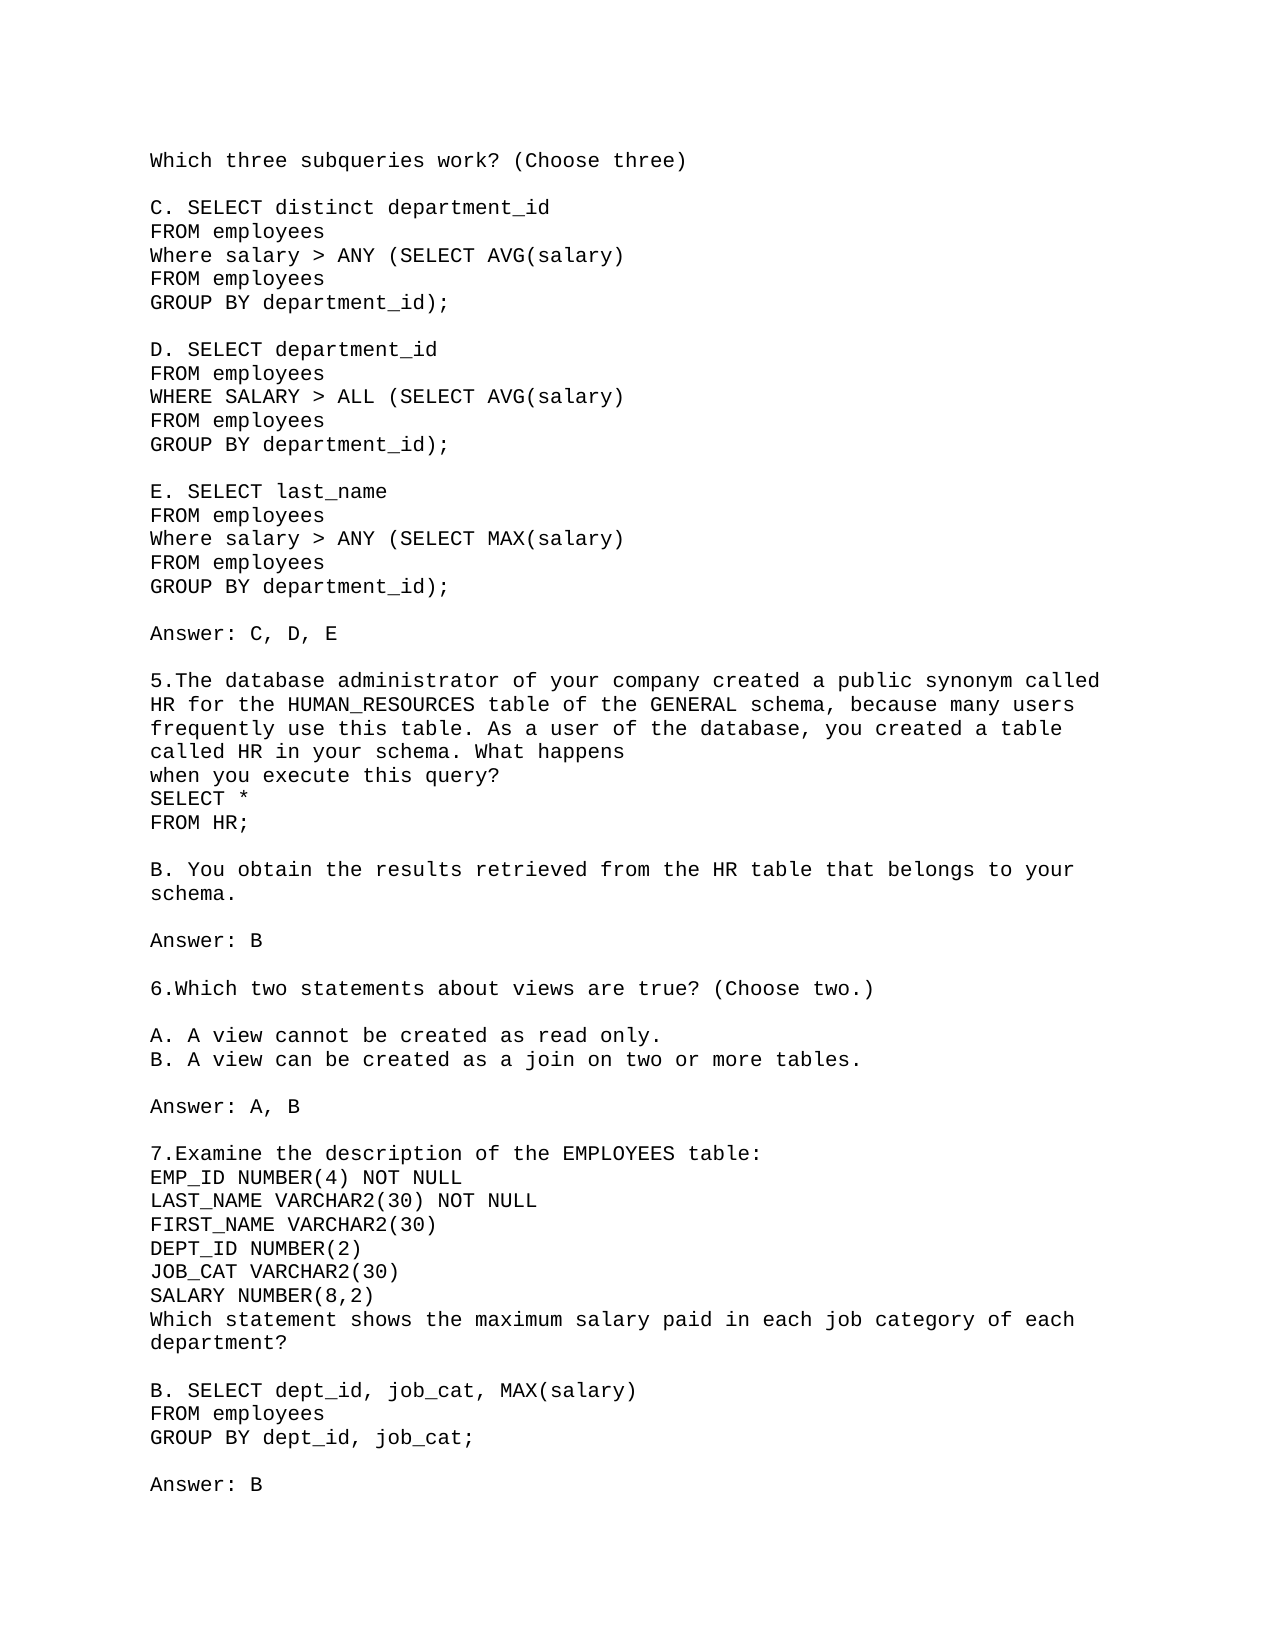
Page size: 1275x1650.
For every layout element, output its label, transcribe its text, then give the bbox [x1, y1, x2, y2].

text FROM employees [150, 268, 1125, 292]
text GROUP BY department_id); [150, 434, 1125, 457]
text when you execute this query? [150, 765, 1125, 788]
text C. SELECT distinct department_id [150, 197, 1125, 221]
text B. You obtain the results retrieved from the HR table that belongs to your schema. [150, 859, 1125, 907]
text B. A view can be created as a join on two or more tables. [150, 1048, 1125, 1072]
text A. A view cannot be created as read only. [150, 1025, 1125, 1048]
text FROM HR; [150, 812, 1125, 836]
text Answer: B [150, 930, 1125, 954]
text EMP_ID NUMBER(4) NOT NULL [150, 1167, 1125, 1190]
text FROM employees [150, 363, 1125, 386]
text Which three subqueries work? (Choose three) [150, 150, 1125, 174]
text FROM employees [150, 552, 1125, 576]
text FIRST_NAME VARCHAR2(30) [150, 1214, 1125, 1238]
text FROM employees [150, 410, 1125, 434]
text SELECT * [150, 788, 1125, 812]
text 5.The database administrator of your company created a public synonym called HR for the HUMAN_RESOURCES table of the GENERAL schema, because many users frequently use this table. As a user of the database, you created a table called HR in your schema. What happens [150, 670, 1125, 765]
text Answer: A, B [150, 1096, 1125, 1119]
text SALARY NUMBER(8,2) [150, 1285, 1125, 1309]
text FROM employees [150, 1403, 1125, 1427]
text LAST_NAME VARCHAR2(30) NOT NULL [150, 1190, 1125, 1214]
text FROM employees [150, 505, 1125, 528]
text GROUP BY dept_id, job_cat; [150, 1427, 1125, 1451]
text Answer: C, D, E [150, 623, 1125, 647]
text Which statement shows the maximum salary paid in each job category of each department? [150, 1309, 1125, 1356]
text 6.Which two statements about views are true? (Choose two.) [150, 978, 1125, 1001]
text D. SELECT department_id [150, 339, 1125, 363]
text 7.Examine the description of the EMPLOYEES table: [150, 1143, 1125, 1167]
text Where salary > ANY (SELECT MAX(salary) [150, 528, 1125, 552]
text FROM employees [150, 221, 1125, 244]
text JOB_CAT VARCHAR2(30) [150, 1261, 1125, 1285]
text DEPT_ID NUMBER(2) [150, 1238, 1125, 1261]
text GROUP BY department_id); [150, 292, 1125, 316]
text Answer: B [150, 1474, 1125, 1498]
text E. SELECT last_name [150, 481, 1125, 505]
text GROUP BY department_id); [150, 576, 1125, 599]
text WHERE SALARY > ALL (SELECT AVG(salary) [150, 386, 1125, 410]
text B. SELECT dept_id, job_cat, MAX(salary) [150, 1379, 1125, 1403]
text Where salary > ANY (SELECT AVG(salary) [150, 244, 1125, 268]
